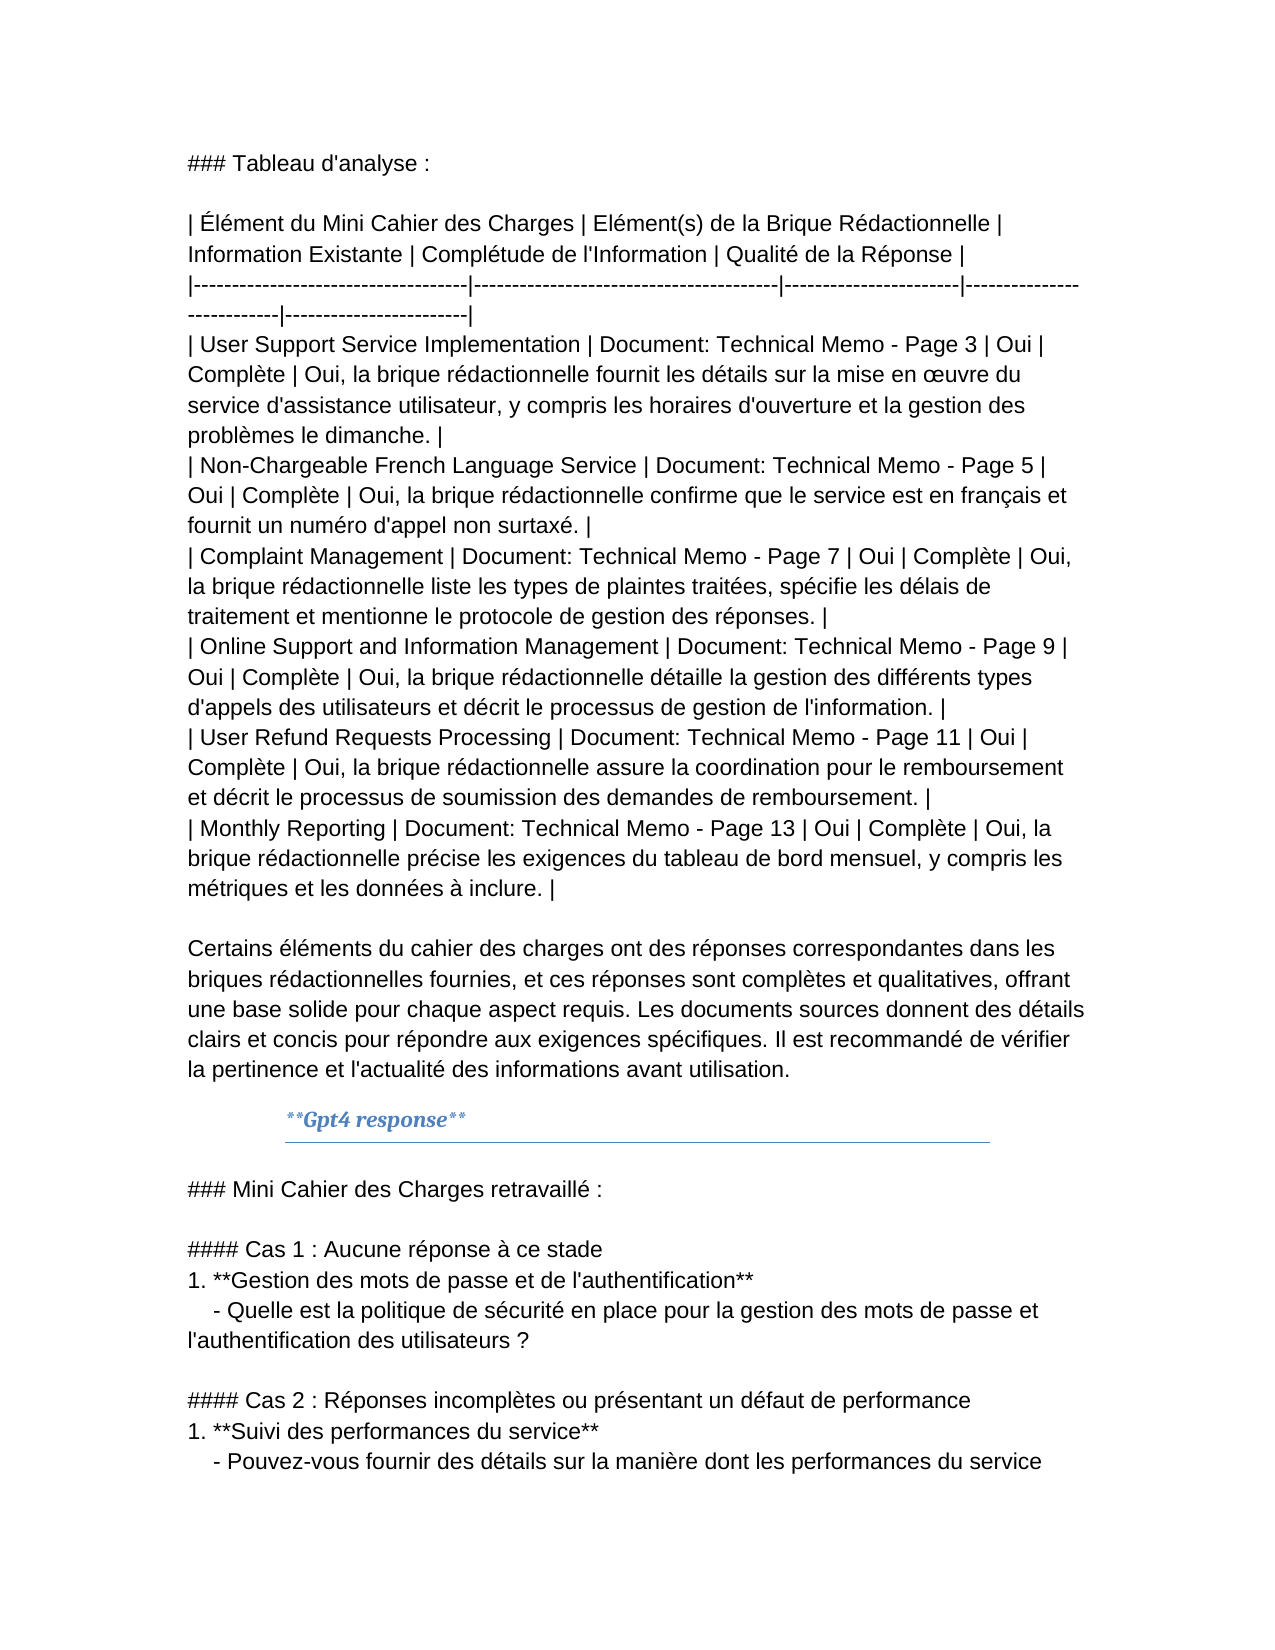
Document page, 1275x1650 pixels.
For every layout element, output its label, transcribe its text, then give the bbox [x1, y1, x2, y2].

text ### Tableau d'analyse : | Élément du Mini Cahier des Charges | Elément(s) de la Brique Rédactionnelle | Information Existante | Complétude de l'Information | Qualité de la Réponse | |------------------------------------|----------------------------------------|-----------------------|---------------------------|------------------------| | User Support Service Implementation | Document: Technical Memo - Page 3 | Oui | Complète | Oui, la brique rédactionnelle fournit les détails sur la mise en œuvre du service d'assistance utilisateur, y compris les horaires d'ouverture et la gestion des problèmes le dimanche. | | Non-Chargeable French Language Service | Document: Technical Memo - Page 5 | Oui | Complète | Oui, la brique rédactionnelle confirme que le service est en français et fournit un numéro d'appel non surtaxé. | | Complaint Management | Document: Technical Memo - Page 7 | Oui | Complète | Oui, la brique rédactionnelle liste les types de plaintes traitées, spécifie les délais de traitement et mentionne le protocole de gestion des réponses. | | Online Support and Information Management | Document: Technical Memo - Page 9 | Oui | Complète | Oui, la brique rédactionnelle détaille la gestion des différents types d'appels des utilisateurs et décrit le processus de gestion de l'information. | | User Refund Requests Processing | Document: Technical Memo - Page 11 | Oui | Complète | Oui, la brique rédactionnelle assure la coordination pour le remboursement et décrit le processus de soumission des demandes de remboursement. | | Monthly Reporting | Document: Technical Memo - Page 13 | Oui | Complète | Oui, la brique rédactionnelle précise les exigences du tableau de bord mensuel, y compris les métriques et les données à inclure. | Certains éléments du cahier des charges ont des réponses correspondantes dans les briques rédactionnelles fournies, et ces réponses sont complètes et qualitatives, offrant une base solide pour chaque aspect requis. Les documents sources donnent des détails clairs et concis pour répondre aux exigences spécifiques. Il est recommandé de vérifier la pertinence et l'actualité des informations avant utilisation. [187, 150, 1087, 1083]
text **Gpt4 response** [285, 1107, 990, 1142]
